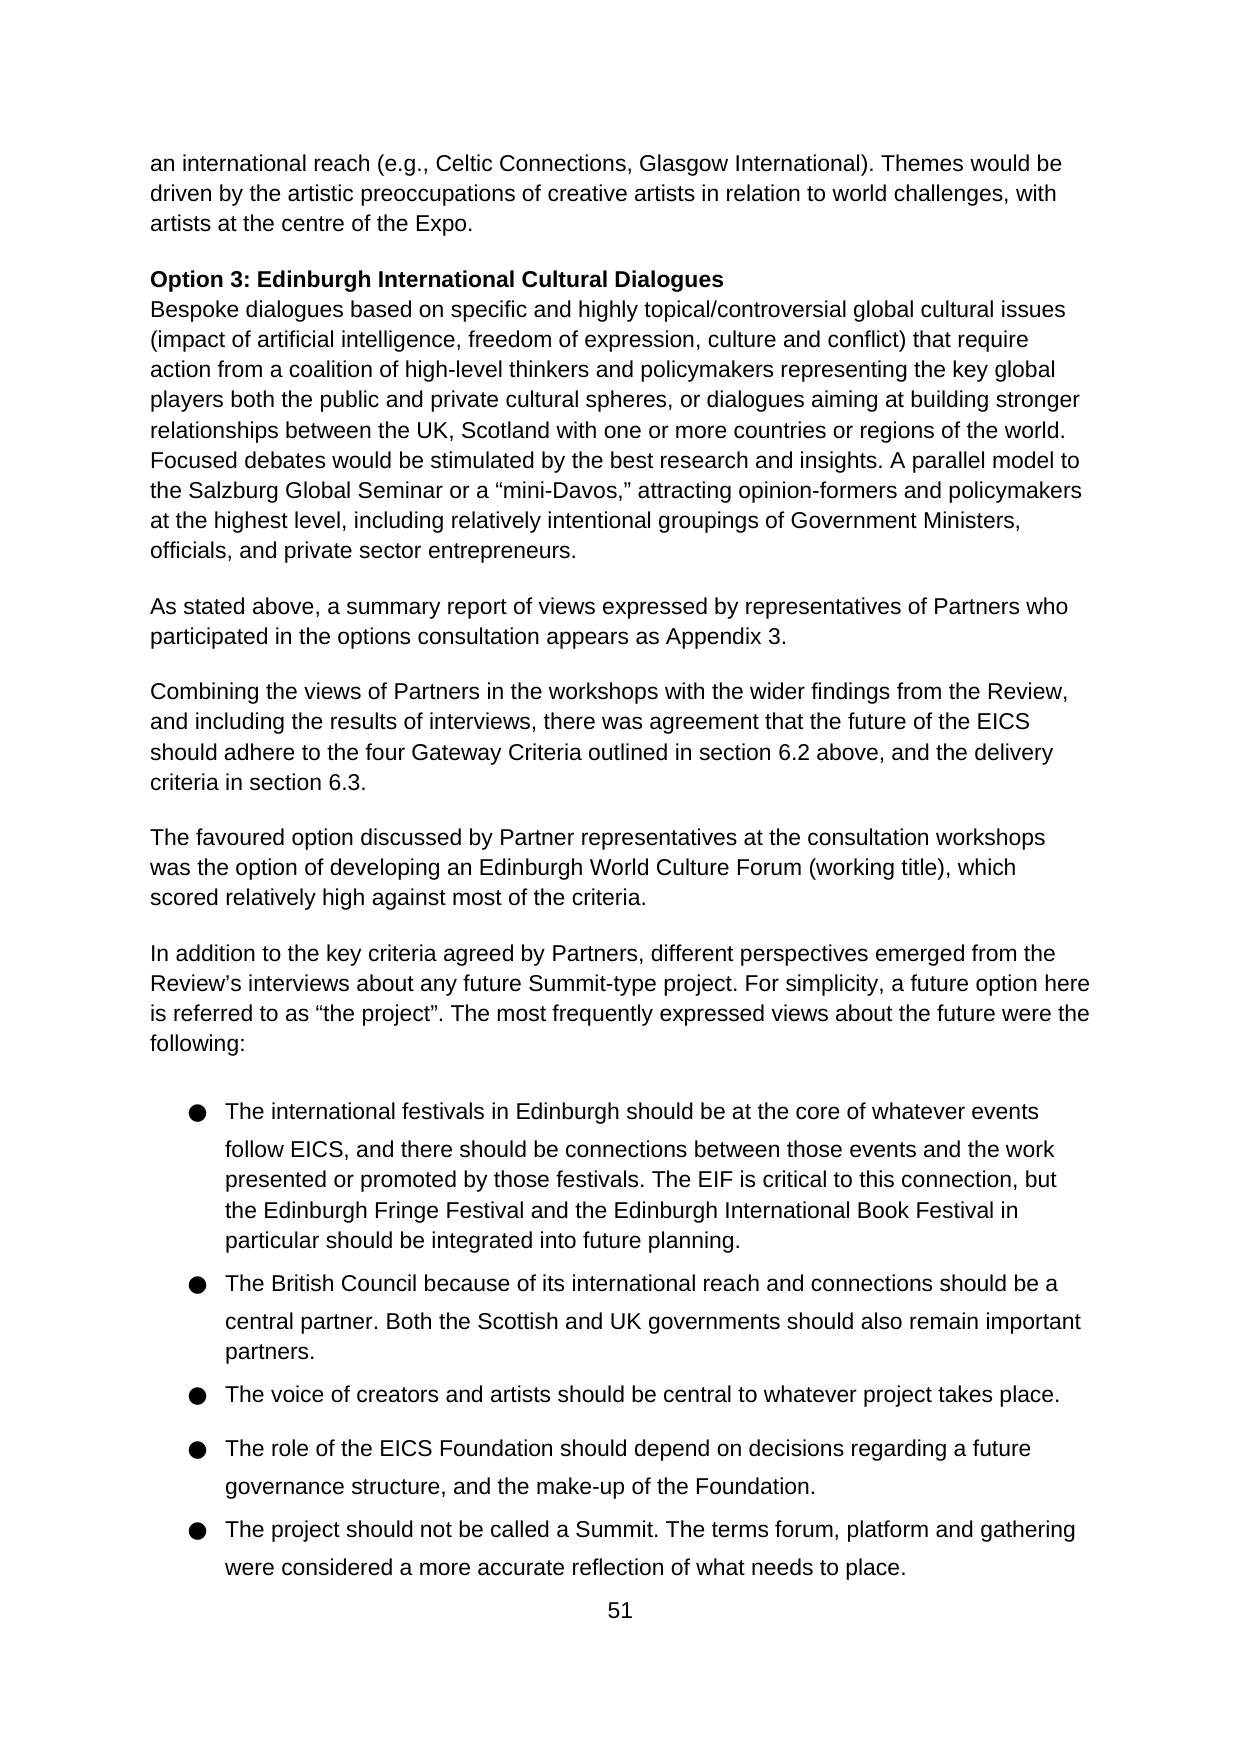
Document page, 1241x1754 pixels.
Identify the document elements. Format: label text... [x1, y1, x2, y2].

list The international festivals in Edinburgh should be at the core of whatever events follow EICS, and there should be connections between those events and the work presented or promoted by those festivals. The EIF is critical to this connection, but the Edinburgh Fringe Festival and the Edinburgh International Book Festival in particular should be integrated into future planning. [187, 1085, 1090, 1253]
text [150, 150, 1090, 237]
text Bespoke dialogues based on specific and highly topical/controversial global cultural issues (impact of artificial intelligence, freedom of expression, culture and conflict) that require action from a coalition of high-level thinkers and policymakers representing the key global players both the public and private cultural spheres, or dialogues aiming at building stronger relationships between the UK, Scotland with one or more countries or regions of the world. Focused debates would be stimulated by the best research and insights. A parallel model to the Salzburg Global Seminar or a “mini-Davos,” attracting opinion-formers and policymakers at the highest level, including relatively intentional groupings of Government Ministers, officials, and private sector entrepreneurs. [150, 296, 1090, 564]
list The project should not be called a Summit. The terms forum, platform and gathering were considered a more accurate reflection of what needs to place. [187, 1503, 1090, 1581]
subtitle Option 3: Edinburgh International Cultural Dialogues [150, 266, 1090, 292]
text Combining the views of Partners in the workshops with the wider findings from the Review, and including the results of interviews, there was agreement that the future of the EICS should adhere to the four Gateway Criteria outlined in section 6.2 above, and the delivery criteria in section 6.3. [150, 678, 1090, 795]
text The favoured option discussed by Partner representatives at the consultation workshops was the option of developing an Edinburgh World Culture Forum (working title), which scored relatively high against most of the criteria. [150, 824, 1090, 911]
list The voice of creators and artists should be central to whatever project takes place. [187, 1368, 1090, 1415]
text In addition to the key criteria agreed by Partners, different perspectives emerged from the Review’s interviews about any future Summit-type project. For simplicity, a future option here is referred to as “the project”. The most frequently expressed views about the future were the following: [150, 939, 1090, 1057]
list The British Council because of its international reach and connections should be a central partner. Both the Scottish and UK governments should also remain important partners. [187, 1257, 1090, 1364]
text As stated above, a summary report of views expressed by representatives of Partners who participated in the options consultation appears as Appendix 3. [150, 593, 1090, 649]
list The role of the EICS Foundation should depend on decisions regarding a future governance structure, and the make-up of the Foundation. [187, 1422, 1090, 1499]
